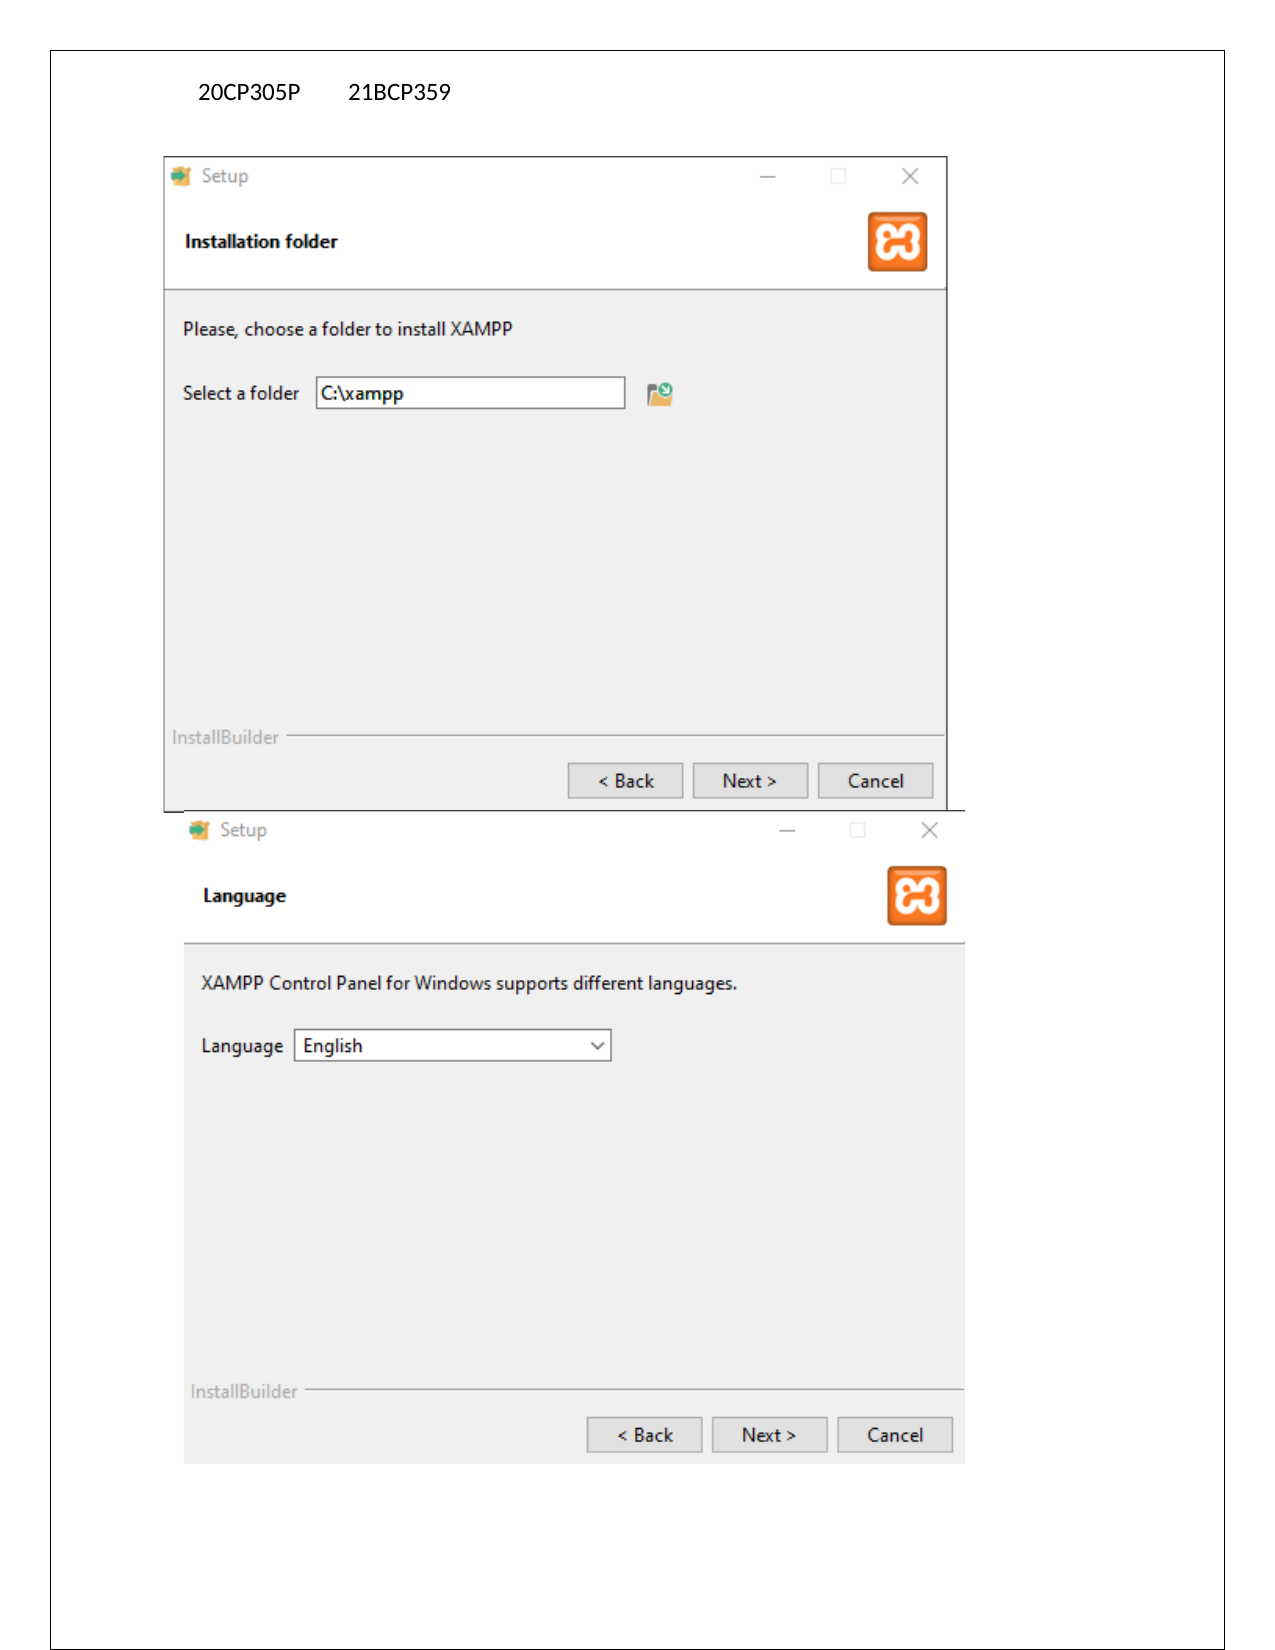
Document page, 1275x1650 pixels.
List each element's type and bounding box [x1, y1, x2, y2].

picture [163, 156, 965, 1464]
